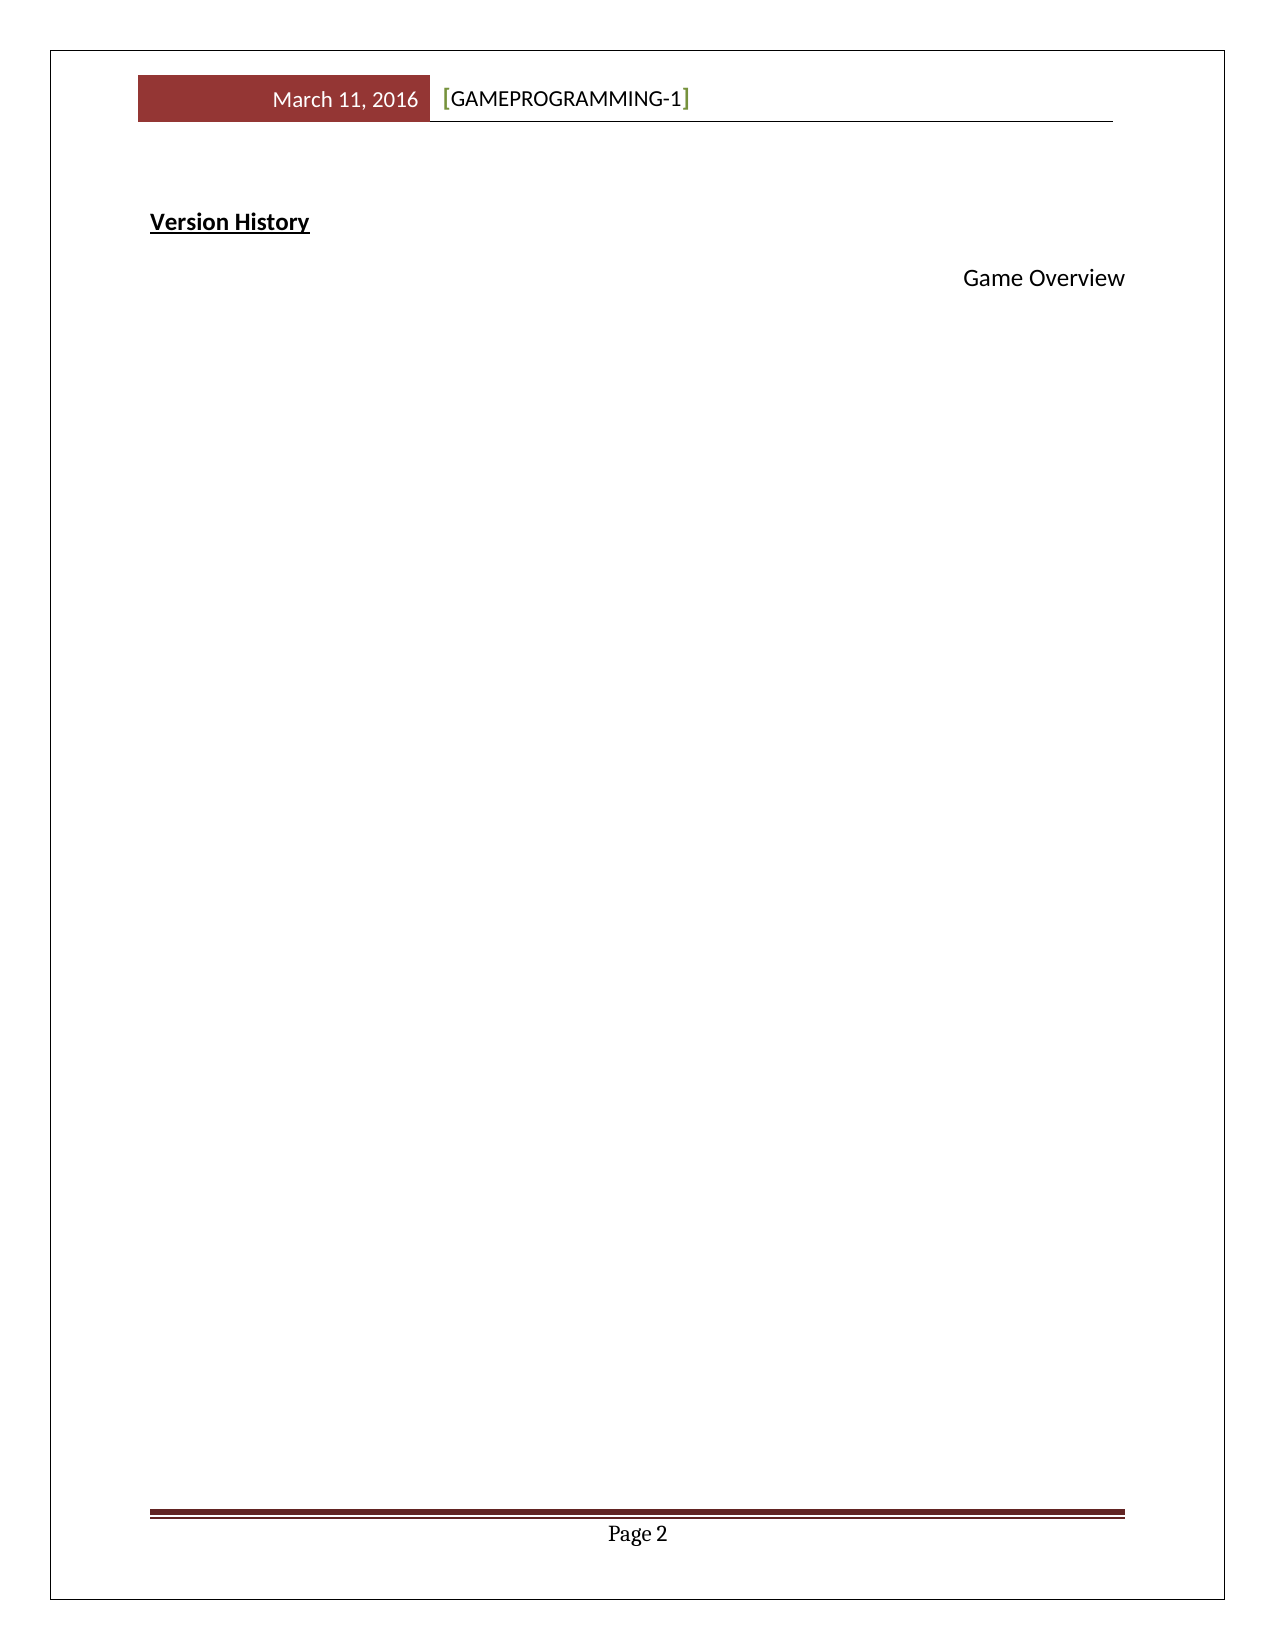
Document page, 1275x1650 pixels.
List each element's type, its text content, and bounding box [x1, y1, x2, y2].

text Version History [150, 206, 1125, 236]
text Game Overview [150, 262, 1125, 292]
